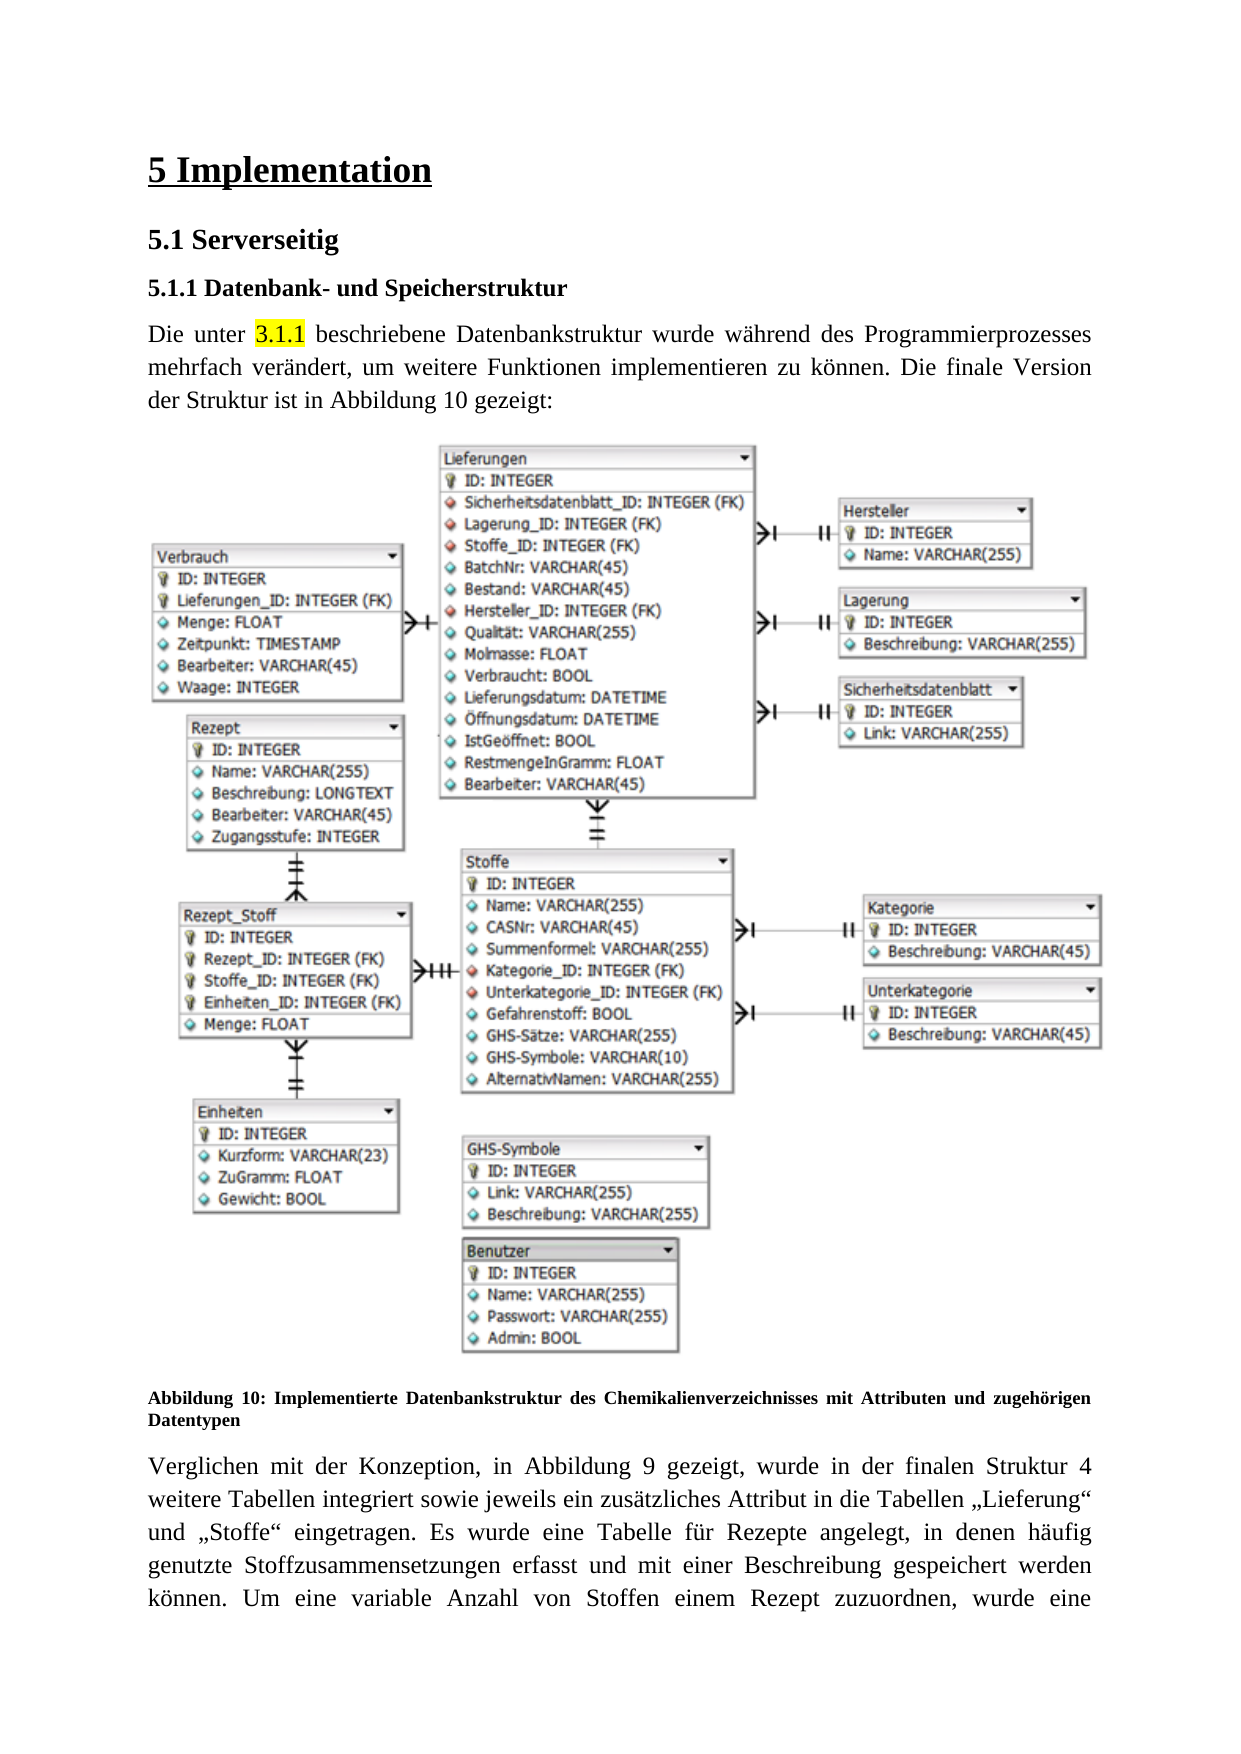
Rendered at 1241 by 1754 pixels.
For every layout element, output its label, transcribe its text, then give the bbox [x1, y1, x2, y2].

subtitle 5.1 Serverseitig [148, 222, 1093, 256]
subtitle 5 Implementation [148, 148, 1093, 191]
picture [147, 438, 1112, 1363]
subtitle 5.1.1 Datenbank- und Speicherstruktur [148, 273, 1093, 302]
